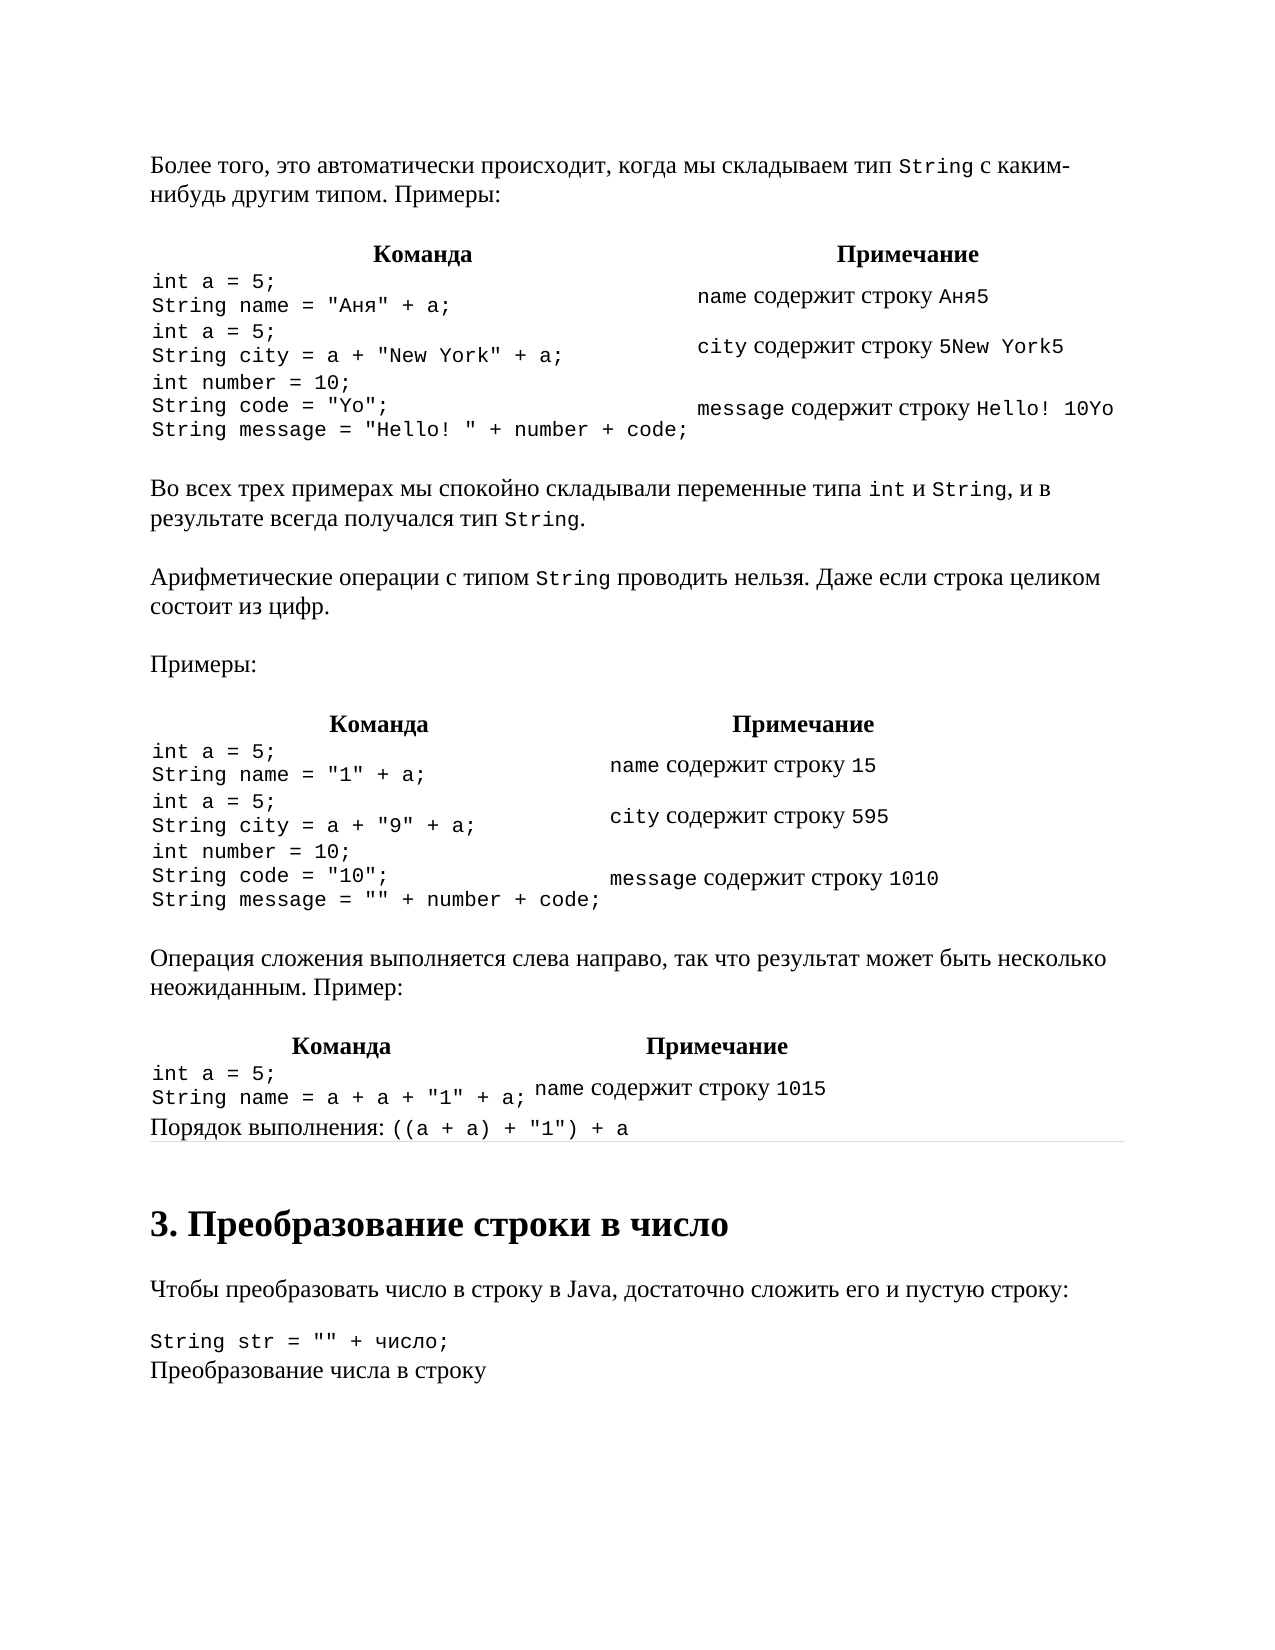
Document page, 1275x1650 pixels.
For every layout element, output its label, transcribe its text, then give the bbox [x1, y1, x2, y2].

table_header Примечание [608, 707, 999, 739]
table_header Примечание [695, 238, 1120, 269]
table_cell name содержит строку 1015 [533, 1062, 901, 1112]
table_cell message содержит строку 1010 [608, 840, 999, 914]
text Порядок выполнения: ((a + a) + "1") + a [150, 1112, 1125, 1141]
text Операция сложения выполняется слева направо, так что результат может быть несколько неожиданным. Пример: [150, 943, 1125, 1001]
text 3. Преобразование строки в число [150, 1201, 1125, 1244]
text Арифметические операции с типом String проводить нельзя. Даже если строка целиком состоит из цифр. [150, 562, 1125, 620]
table_cell int a = 5; String name = "1" + a; [150, 739, 608, 789]
table_cell int a = 5; String city = a + "New York" + a; [150, 320, 695, 370]
table_cell message содержит строку Hello! 10Yo [695, 370, 1120, 444]
table_header Команда [150, 238, 695, 269]
text String str = "" + число; [150, 1332, 1125, 1355]
table_cell name содержит строку 15 [608, 739, 999, 789]
table_cell int number = 10; String code = "10"; String message = "" + number + code; [150, 840, 608, 914]
table_cell int a = 5; String name = a + a + "1" + a; [150, 1062, 533, 1112]
text Примеры: [150, 649, 1125, 678]
table_cell city содержит строку 595 [608, 790, 999, 840]
text Преобразование числа в строку [150, 1355, 1125, 1384]
table_header Примечание [533, 1030, 901, 1062]
table_cell int number = 10; String code = "Yo"; String message = "Hello! " + number + code; [150, 370, 695, 444]
table_header Команда [150, 707, 608, 739]
table_cell int a = 5; String city = a + "9" + a; [150, 790, 608, 840]
text Во всех трех примерах мы спокойно складывали переменные типа int и String, и в результате всегда получался тип String. [150, 473, 1125, 533]
table_header Команда [150, 1030, 533, 1062]
table_cell name содержит строку Аня5 [695, 269, 1120, 320]
table_cell city содержит строку 5New York5 [695, 320, 1120, 370]
text Чтобы преобразовать число в строку в Java, достаточно сложить его и пустую строку: [150, 1274, 1125, 1302]
text Более того, это автоматически происходит, когда мы складываем тип String с каким-нибудь другим типом. Примеры: [150, 150, 1125, 208]
table_cell int a = 5; String name = "Аня" + a; [150, 269, 695, 320]
